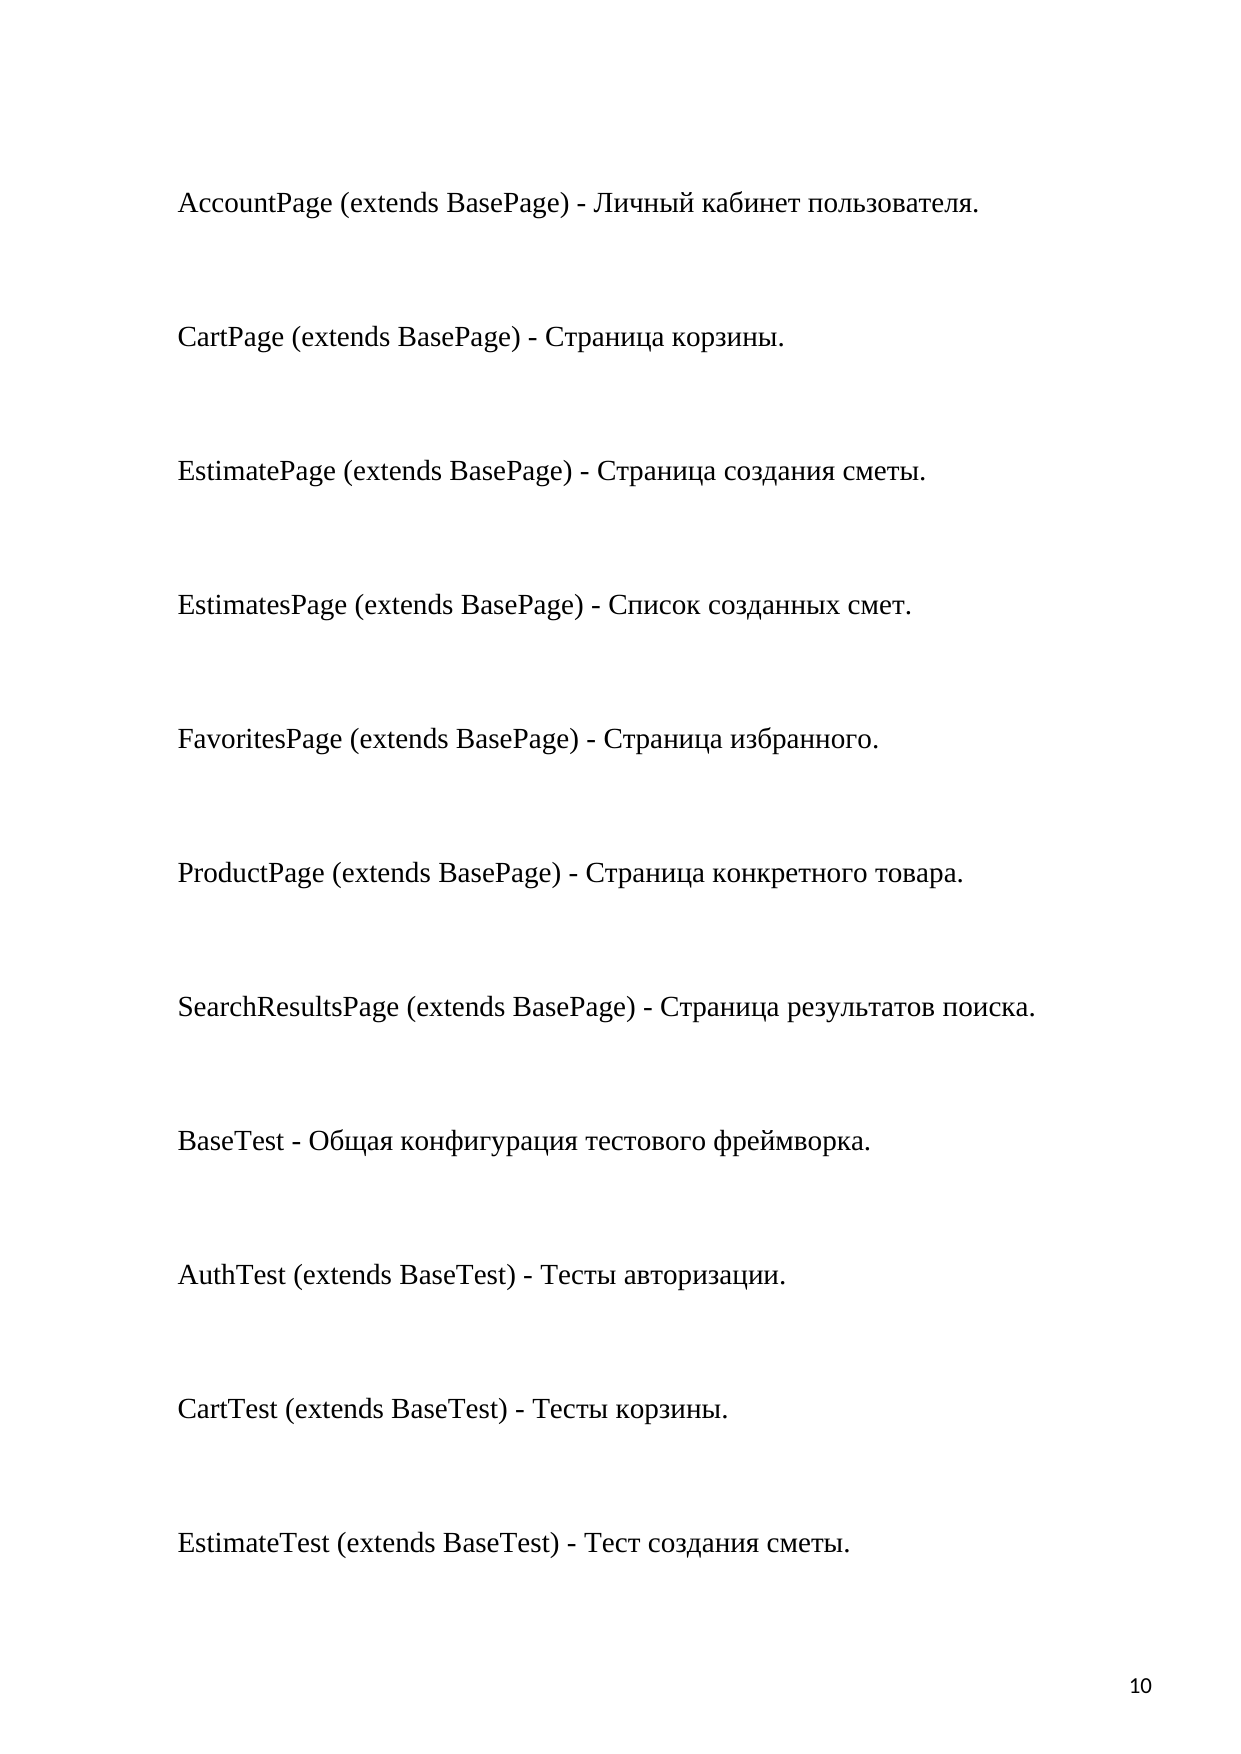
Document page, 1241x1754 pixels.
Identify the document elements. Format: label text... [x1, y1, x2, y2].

text BaseTest - Общая конфигурация тестового фреймворка. [177, 1123, 1152, 1156]
text CartTest (extends BaseTest) - Тесты корзины. [177, 1391, 1152, 1424]
text ProductPage (extends BasePage) - Страница конкретного товара. [177, 855, 1152, 888]
text EstimateTest (extends BaseTest) - Тест создания сметы. [177, 1525, 1152, 1558]
text AuthTest (extends BaseTest) - Тесты авторизации. [177, 1257, 1152, 1290]
text AccountPage (extends BasePage) - Личный кабинет пользователя. [177, 185, 1152, 219]
text EstimatePage (extends BasePage) - Страница создания сметы. [177, 453, 1152, 487]
text FavoritesPage (extends BasePage) - Страница избранного. [177, 721, 1152, 754]
text EstimatesPage (extends BasePage) - Список созданных смет. [177, 587, 1152, 621]
text CartPage (extends BasePage) - Страница корзины. [177, 319, 1152, 353]
text SearchResultsPage (extends BasePage) - Страница результатов поиска. [177, 989, 1152, 1022]
